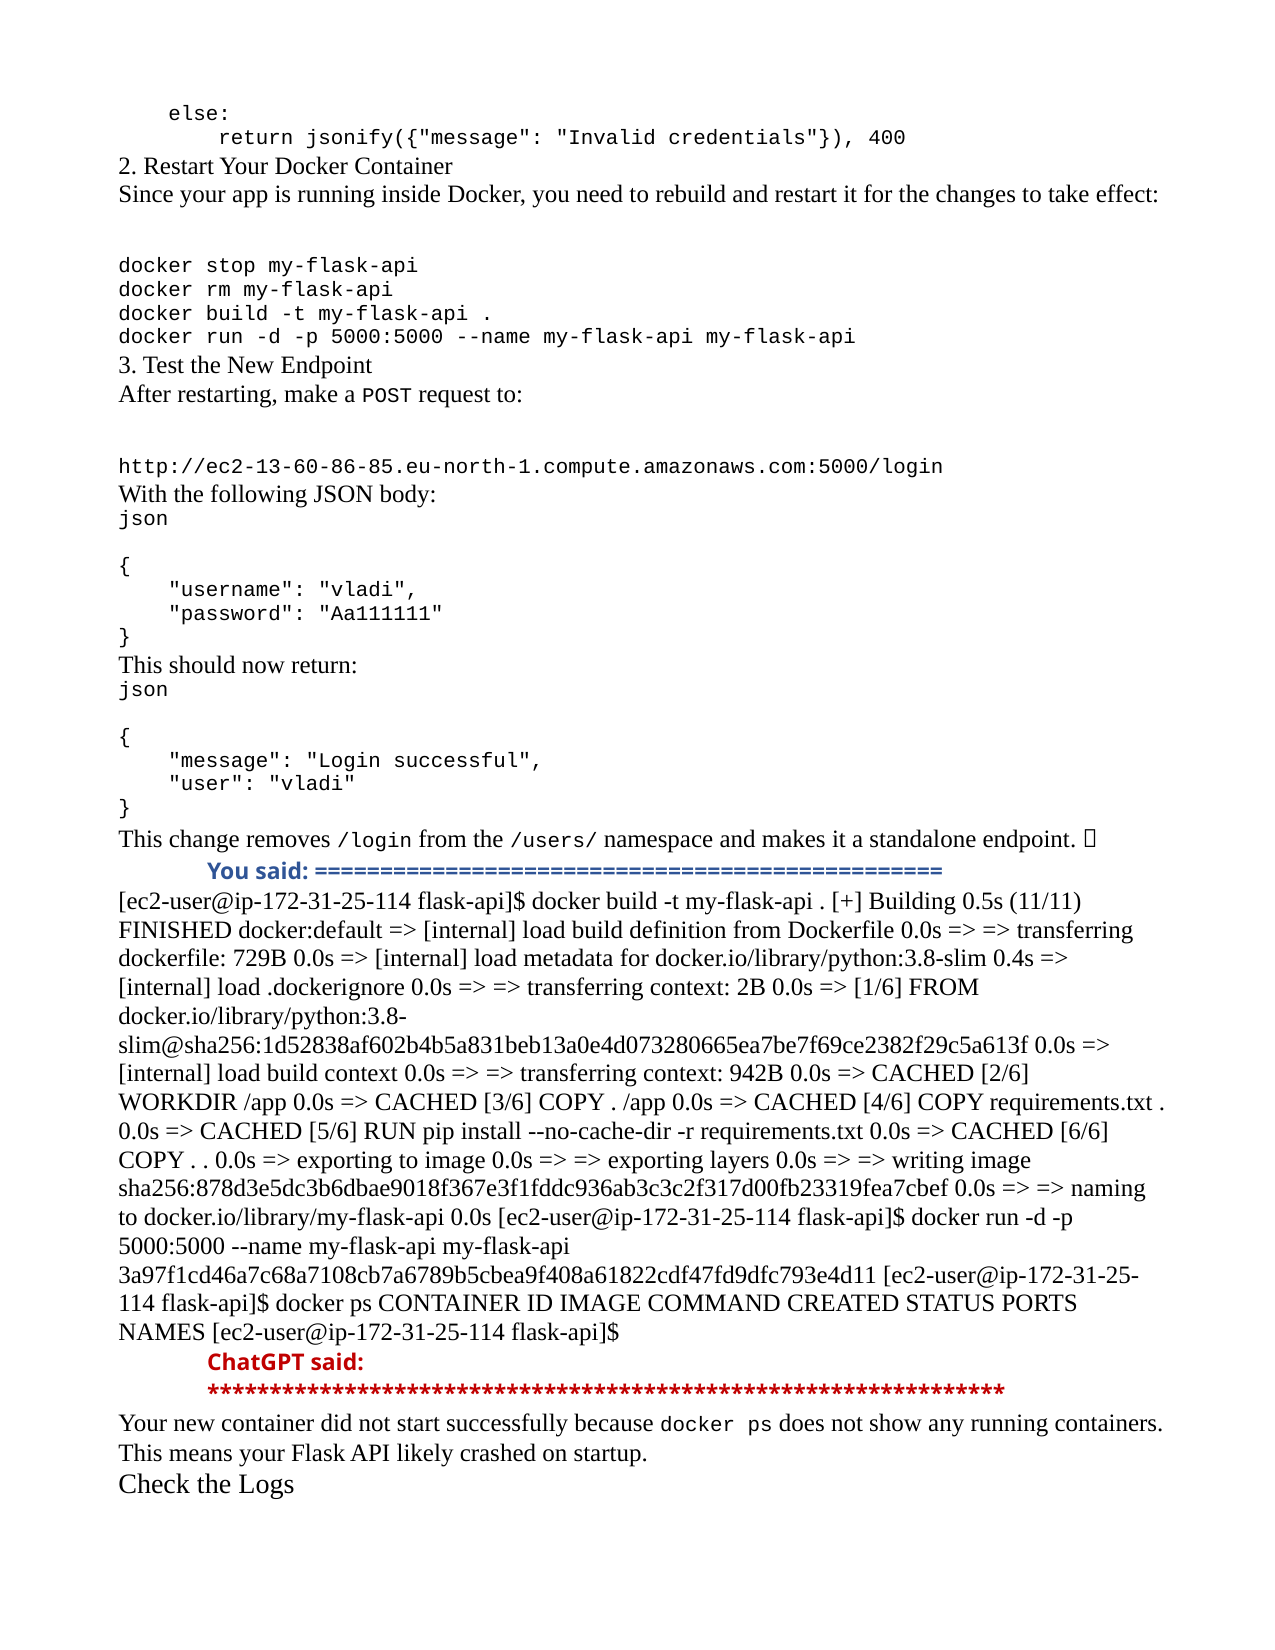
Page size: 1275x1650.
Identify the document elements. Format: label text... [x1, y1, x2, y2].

text else: [118, 103, 1167, 127]
text [ec2-user@ip-172-31-25-114 flask-api]$ docker build -t my-flask-api . [+] Building 0.5s (11/11) FINISHED docker:default => [internal] load build definition from Dockerfile 0.0s => => transferring dockerfile: 729B 0.0s => [internal] load metadata for docker.io/library/python:3.8-slim 0.4s => [internal] load .dockerignore 0.0s => => transferring context: 2B 0.0s => [1/6] FROM docker.io/library/python:3.8-slim@sha256:1d52838af602b4b5a831beb13a0e4d073280665ea7be7f69ce2382f29c5a613f 0.0s => [internal] load build context 0.0s => => transferring context: 942B 0.0s => CACHED [2/6] WORKDIR /app 0.0s => CACHED [3/6] COPY . /app 0.0s => CACHED [4/6] COPY requirements.txt . 0.0s => CACHED [5/6] RUN pip install --no-cache-dir -r requirements.txt 0.0s => CACHED [6/6] COPY . . 0.0s => exporting to image 0.0s => => exporting layers 0.0s => => writing image sha256:878d3e5dc3b6dbae9018f367e3f1fddc936ab3c3c2f317d00fb23319fea7cbef 0.0s => => naming to docker.io/library/my-flask-api 0.0s [ec2-user@ip-172-31-25-114 flask-api]$ docker run -d -p 5000:5000 --name my-flask-api my-flask-api 3a97f1cd46a7c68a7108cb7a6789b5cbea9f408a61822cdf47fd9dfc793e4d11 [ec2-user@ip-172-31-25-114 flask-api]$ docker ps CONTAINER ID IMAGE COMMAND CREATED STATUS PORTS NAMES [ec2-user@ip-172-31-25-114 flask-api]$ [118, 886, 1167, 1346]
text Since your app is running inside Docker, you need to rebuild and restart it for the changes to take effect: [118, 179, 1167, 208]
text docker build -t my-flask-api . [118, 303, 1167, 326]
text { [118, 726, 1167, 750]
text docker run -d -p 5000:5000 --name my-flask-api my-flask-api [118, 326, 1167, 350]
text This should now return: [118, 650, 1167, 679]
text Your new container did not start successfully because docker ps does not show any running containers. This means your Flask API likely crashed on startup. [118, 1408, 1167, 1467]
text You said: ================================================ [207, 855, 1167, 886]
text json [118, 679, 1167, 702]
text 3. Test the New Endpoint [118, 350, 1167, 379]
text } [118, 626, 1167, 650]
text "user": "vladi" [118, 773, 1167, 797]
text return jsonify({"message": "Invalid credentials"}), 400 [118, 127, 1167, 151]
text "password": "Aa111111" [118, 603, 1167, 626]
text } [118, 797, 1167, 821]
text http://ec2-13-60-86-85.eu-north-1.compute.amazonaws.com:5000/login [118, 456, 1167, 479]
text This change removes /login from the /users/ namespace and makes it a standalone endpoint. 🚀 [118, 821, 1167, 855]
text json [118, 508, 1167, 532]
text Check the Logs [118, 1467, 1167, 1499]
text { [118, 555, 1167, 579]
text docker stop my-flask-api [118, 256, 1167, 279]
text 2. Restart Your Docker Container [118, 151, 1167, 179]
text docker rm my-flask-api [118, 279, 1167, 303]
text ChatGPT said: **************************************************************** [207, 1346, 1167, 1408]
text With the following JSON body: [118, 479, 1167, 508]
text "username": "vladi", [118, 579, 1167, 603]
text "message": "Login successful", [118, 750, 1167, 773]
text After restarting, make a POST request to: [118, 379, 1167, 408]
